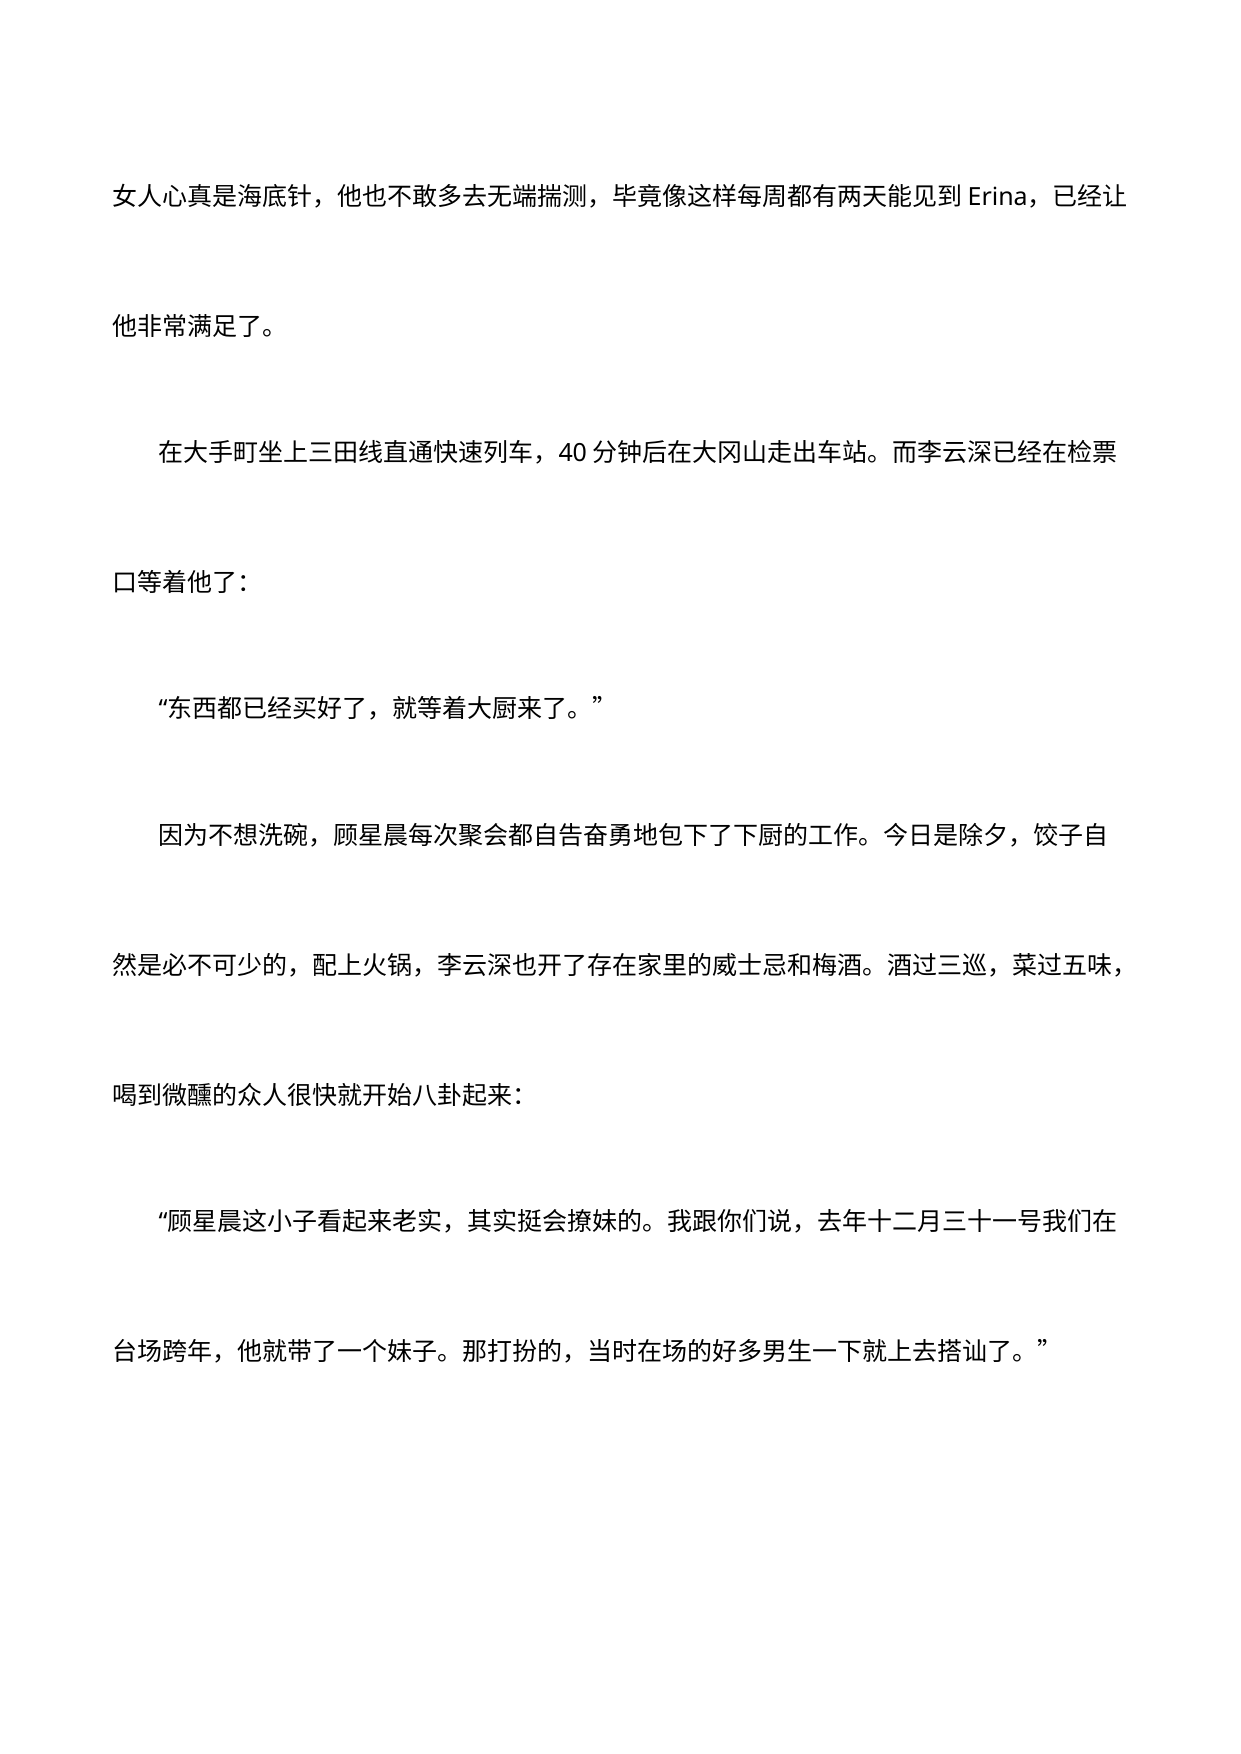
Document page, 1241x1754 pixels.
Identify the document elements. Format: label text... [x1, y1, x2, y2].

text “东西都已经买好了，就等着大厨来了。” [112, 674, 1128, 739]
text 在大手町坐上三田线直通快速列车，40分钟后在大冈山走出车站。而李云深已经在检票口等着他了： [112, 418, 1128, 613]
text 因为不想洗碗，顾星晨每次聚会都自告奋勇地包下了下厨的工作。今日是除夕，饺子自然是必不可少的，配上火锅，李云深也开了存在家里的威士忌和梅酒。酒过三巡，菜过五味，喝到微醺的众人很快就开始八卦起来： [112, 801, 1128, 1126]
text “顾星晨这小子看起来老实，其实挺会撩妹的。我跟你们说，去年十二月三十一号我们在台场跨年，他就带了一个妹子。那打扮的，当时在场的好多男生一下就上去搭讪了。” [112, 1187, 1128, 1382]
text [112, 162, 1128, 357]
